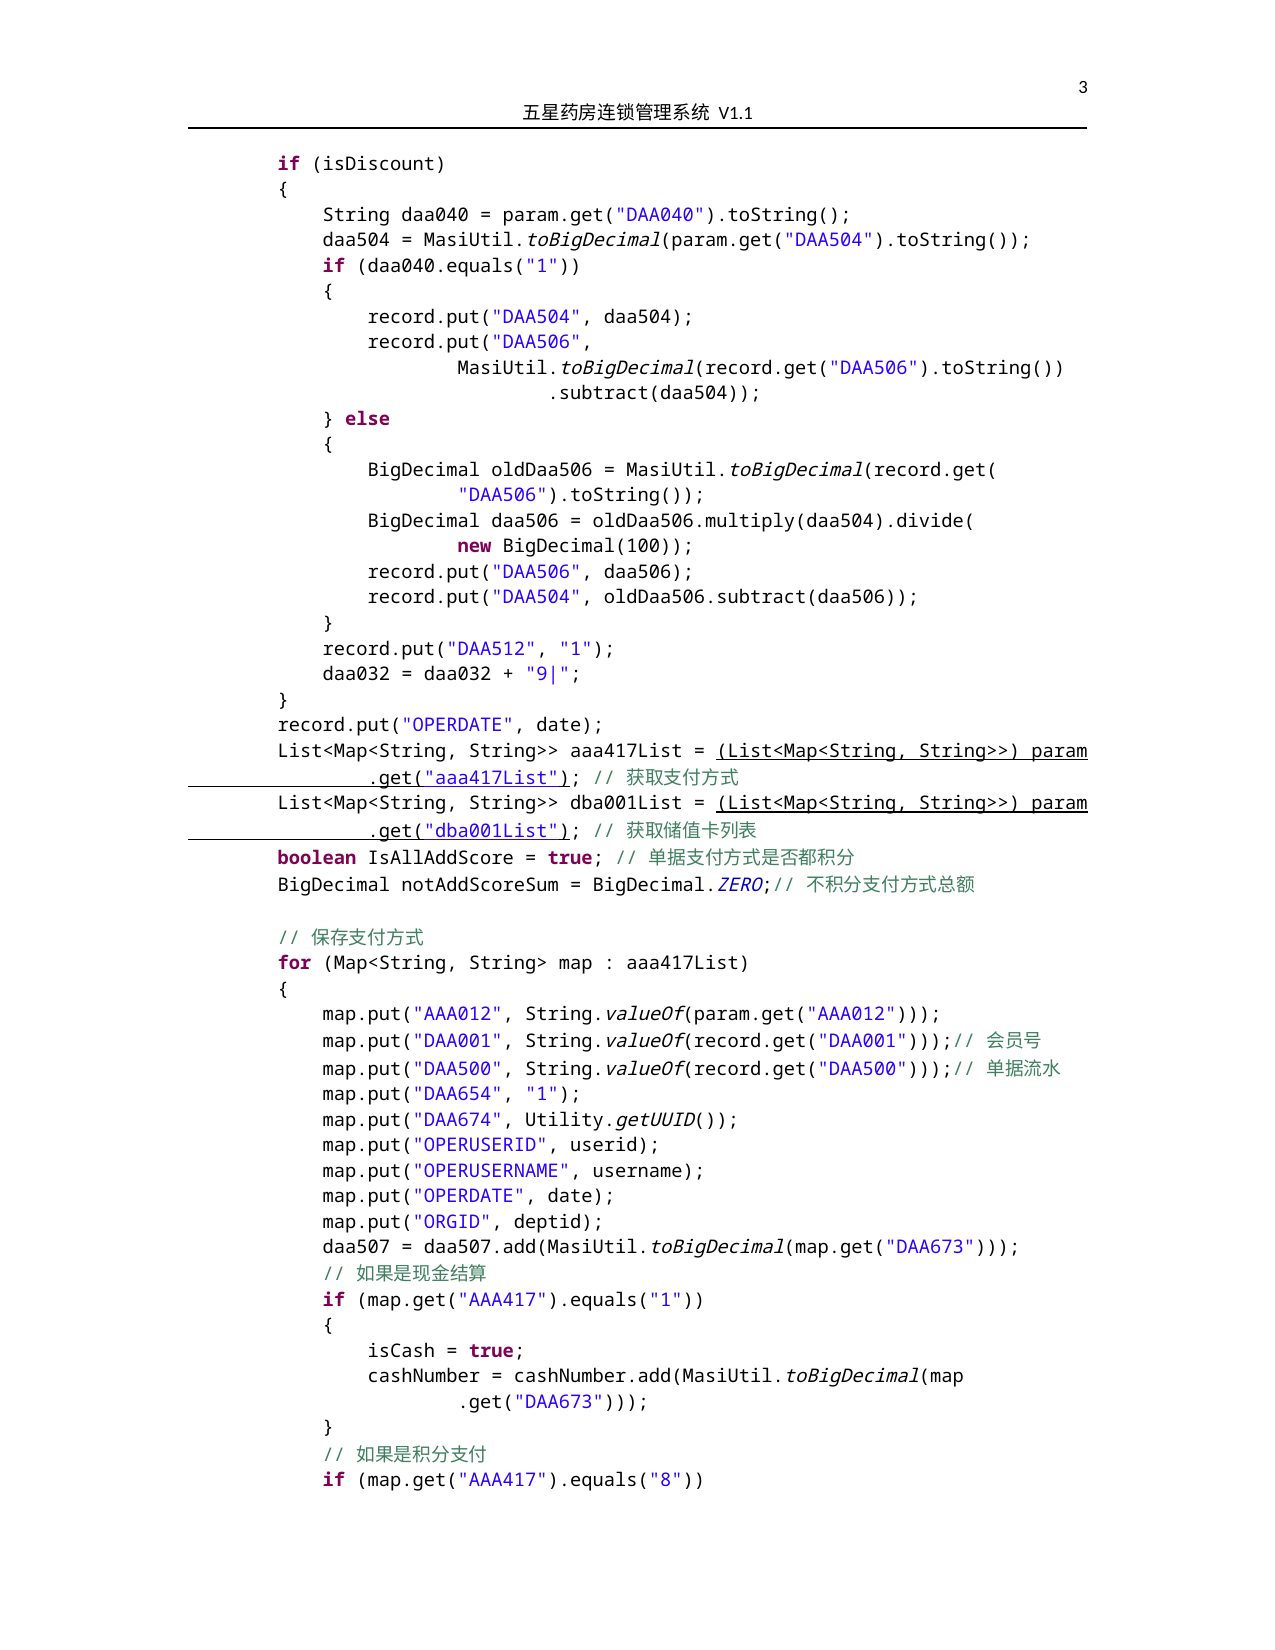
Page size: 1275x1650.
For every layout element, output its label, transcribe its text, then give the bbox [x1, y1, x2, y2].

text for (Map<String, String> map : aaa417List) [187, 949, 1087, 975]
text { [187, 431, 1087, 456]
text map.put("AAA012", String.valueOf(param.get("AAA012"))); [187, 1001, 1087, 1026]
text map.put("DAA500", String.valueOf(record.get("DAA500")));// 单据流水 [187, 1053, 1087, 1080]
text { [187, 278, 1087, 303]
text // 如果是现金结算 [187, 1259, 1087, 1286]
text } [187, 1414, 1087, 1439]
text map.put("DAA674", Utility.getUUID()); [187, 1106, 1087, 1131]
text BigDecimal daa506 = oldDaa506.multiply(daa504).divide( [187, 507, 1087, 533]
text record.put("DAA506", daa506); [187, 558, 1087, 584]
text record.put("DAA504", daa504); [187, 303, 1087, 329]
text } [187, 609, 1087, 635]
text record.put("OPERDATE", date); [187, 711, 1087, 737]
text isCash = true; [187, 1337, 1087, 1363]
text } [187, 686, 1087, 711]
text if (map.get("AAA417").equals("8")) [187, 1467, 1087, 1492]
text map.put("OPERUSERID", userid); [187, 1131, 1087, 1157]
text String daa040 = param.get("DAA040").toString(); [187, 201, 1087, 227]
text map.put("OPERUSERNAME", username); [187, 1157, 1087, 1182]
text .subtract(daa504)); [187, 380, 1087, 405]
text map.put("OPERDATE", date); [187, 1182, 1087, 1208]
text boolean IsAllAddScore = true; // 单据支付方式是否都积分 [187, 842, 1087, 869]
text // 保存支付方式 [187, 922, 1087, 949]
text map.put("DAA654", "1"); [187, 1080, 1087, 1106]
text record.put("DAA504", oldDaa506.subtract(daa506)); [187, 584, 1087, 609]
text if (daa040.equals("1")) [187, 252, 1087, 278]
text "DAA506").toString()); [187, 482, 1087, 507]
text .get("DAA673"))); [187, 1388, 1087, 1414]
text map.put("DAA001", String.valueOf(record.get("DAA001")));// 会员号 [187, 1026, 1087, 1053]
text record.put("DAA506", [187, 329, 1087, 354]
text BigDecimal oldDaa506 = MasiUtil.toBigDecimal(record.get( [187, 456, 1087, 482]
text if (map.get("AAA417").equals("1")) [187, 1286, 1087, 1312]
text // 如果是积分支付 [187, 1439, 1087, 1467]
text List<Map<String, String>> aaa417List = (List<Map<String, String>>) param [187, 737, 1087, 762]
text cashNumber = cashNumber.add(MasiUtil.toBigDecimal(map [187, 1363, 1087, 1388]
text { [187, 1312, 1087, 1337]
text MasiUtil.toBigDecimal(record.get("DAA506").toString()) [187, 354, 1087, 380]
text .get("aaa417List"); // 获取支付方式 [187, 762, 1087, 790]
text daa507 = daa507.add(MasiUtil.toBigDecimal(map.get("DAA673"))); [187, 1233, 1087, 1259]
text } else [187, 405, 1087, 431]
text .get("dba001List"); // 获取储值卡列表 [187, 815, 1087, 842]
text { [187, 975, 1087, 1001]
text List<Map<String, String>> dba001List = (List<Map<String, String>>) param [187, 790, 1087, 815]
text { [187, 176, 1087, 201]
text BigDecimal notAddScoreSum = BigDecimal.ZERO;// 不积分支付方式总额 [187, 869, 1087, 897]
text if (isDiscount) [187, 150, 1087, 176]
text daa032 = daa032 + "9|"; [187, 660, 1087, 686]
text map.put("ORGID", deptid); [187, 1208, 1087, 1233]
text record.put("DAA512", "1"); [187, 635, 1087, 660]
text new BigDecimal(100)); [187, 533, 1087, 558]
text daa504 = MasiUtil.toBigDecimal(param.get("DAA504").toString()); [187, 227, 1087, 252]
